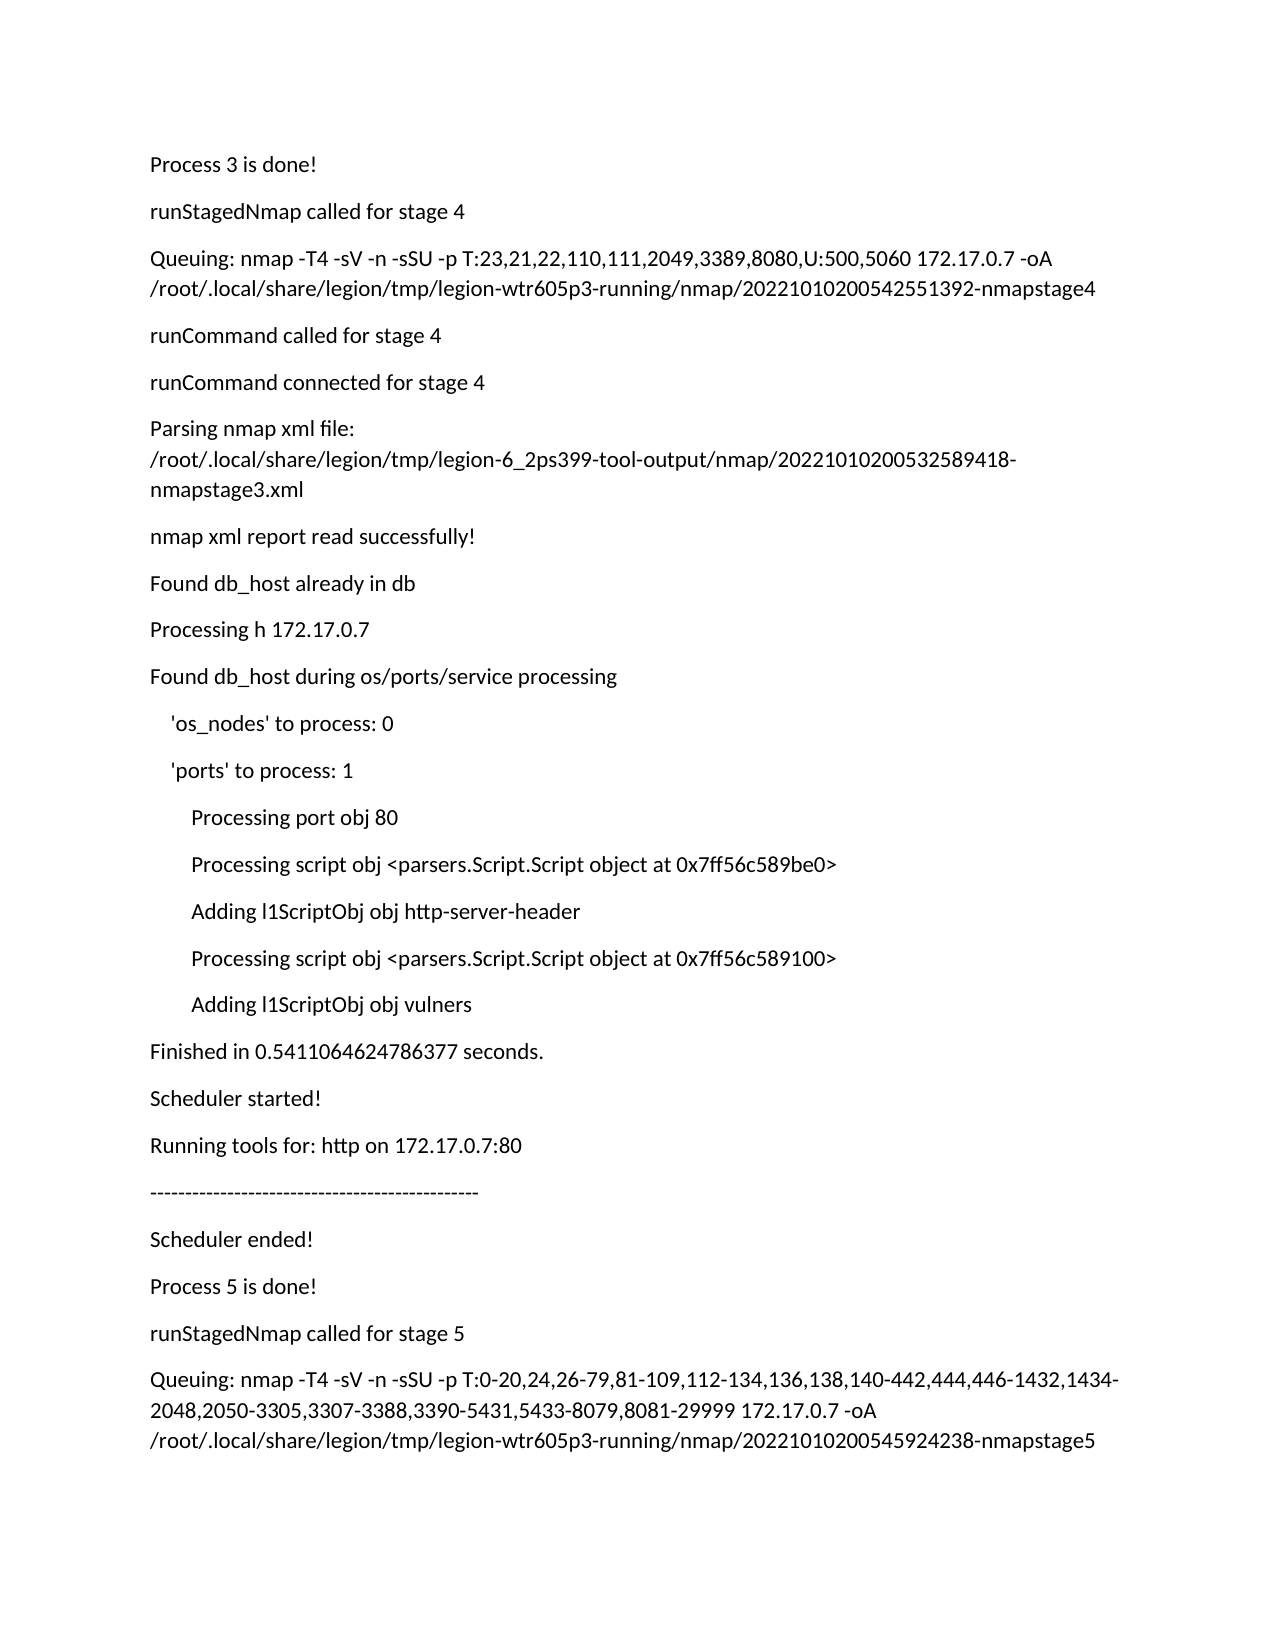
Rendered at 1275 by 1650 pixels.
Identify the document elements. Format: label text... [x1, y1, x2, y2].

text Process 3 is done! [150, 150, 1125, 178]
text Adding l1ScriptObj obj vulners [150, 991, 1125, 1019]
text Queuing: nmap -T4 -sV -n -sSU -p T:0-20,24,26-79,81-109,112-134,136,138,140-442,444,446-1432,1434-2048,2050-3305,3307-3388,3390-5431,5433-8079,8081-29999 172.17.0.7 -oA /root/.local/share/legion/tmp/legion-wtr605p3-running/nmap/20221010200545924238-nmapstage5 [150, 1366, 1125, 1454]
text runCommand called for stage 4 [150, 321, 1125, 349]
text runStagedNmap called for stage 4 [150, 197, 1125, 225]
text Processing h 172.17.0.7 [150, 616, 1125, 644]
text Parsing nmap xml file: /root/.local/share/legion/tmp/legion-6_2ps399-tool-output/nmap/20221010200532589418-nmapstage3.xml [150, 414, 1125, 503]
text 'ports' to process: 1 [150, 756, 1125, 784]
text Process 5 is done! [150, 1272, 1125, 1300]
text Scheduler started! [150, 1084, 1125, 1112]
text Processing script obj <parsers.Script.Script object at 0x7ff56c589be0> [150, 850, 1125, 878]
text Found db_host already in db [150, 569, 1125, 597]
text ----------------------------------------------- [150, 1178, 1125, 1206]
text runStagedNmap called for stage 5 [150, 1319, 1125, 1347]
text Scheduler ended! [150, 1225, 1125, 1253]
text Adding l1ScriptObj obj http-server-header [150, 897, 1125, 925]
text Running tools for: http on 172.17.0.7:80 [150, 1131, 1125, 1159]
text runCommand connected for stage 4 [150, 368, 1125, 396]
text nmap xml report read successfully! [150, 522, 1125, 550]
text Processing script obj <parsers.Script.Script object at 0x7ff56c589100> [150, 944, 1125, 972]
text 'os_nodes' to process: 0 [150, 709, 1125, 737]
text Finished in 0.5411064624786377 seconds. [150, 1037, 1125, 1066]
text Processing port obj 80 [150, 803, 1125, 831]
text Queuing: nmap -T4 -sV -n -sSU -p T:23,21,22,110,111,2049,3389,8080,U:500,5060 172.17.0.7 -oA /root/.local/share/legion/tmp/legion-wtr605p3-running/nmap/20221010200542551392-nmapstage4 [150, 244, 1125, 302]
text Found db_host during os/ports/service processing [150, 662, 1125, 691]
